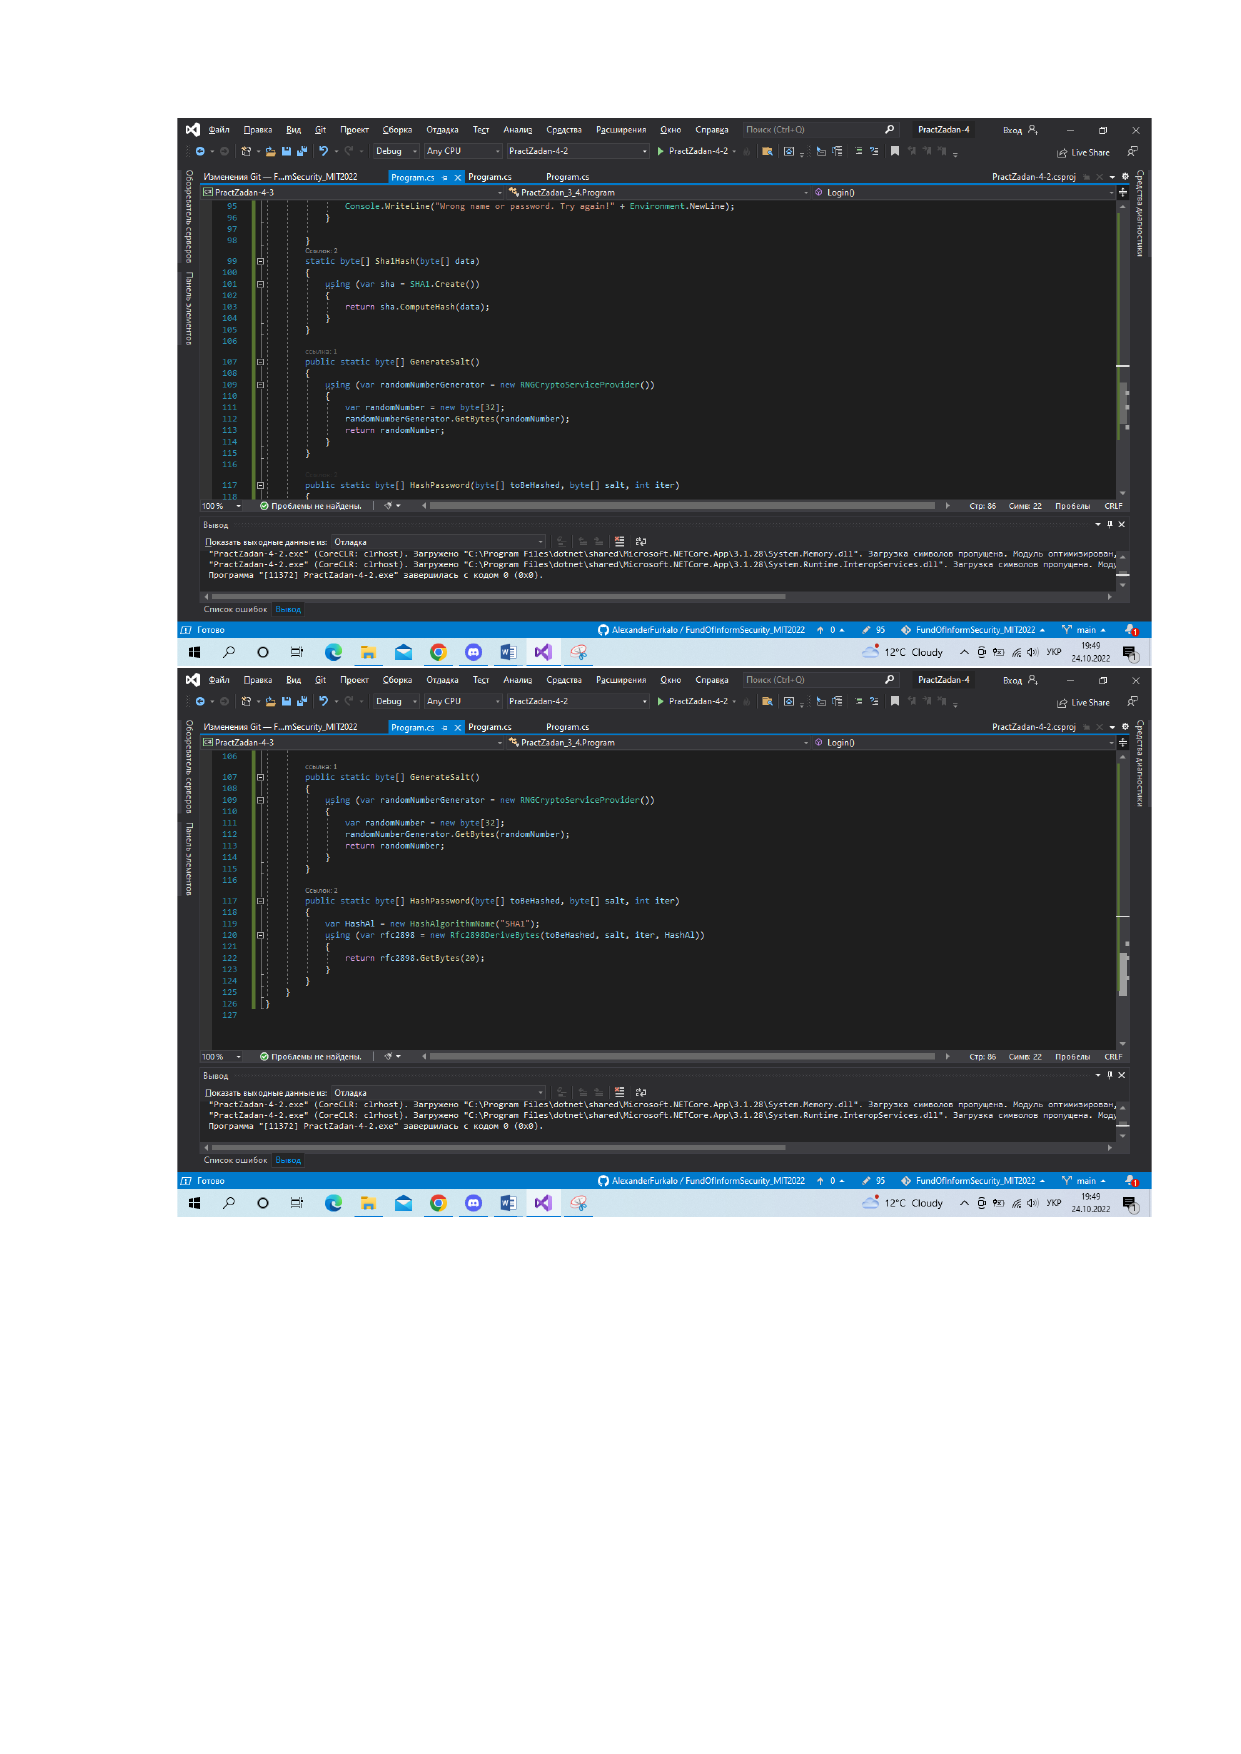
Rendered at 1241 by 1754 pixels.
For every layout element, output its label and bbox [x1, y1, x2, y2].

picture [177, 118, 1152, 666]
picture [177, 668, 1152, 1217]
